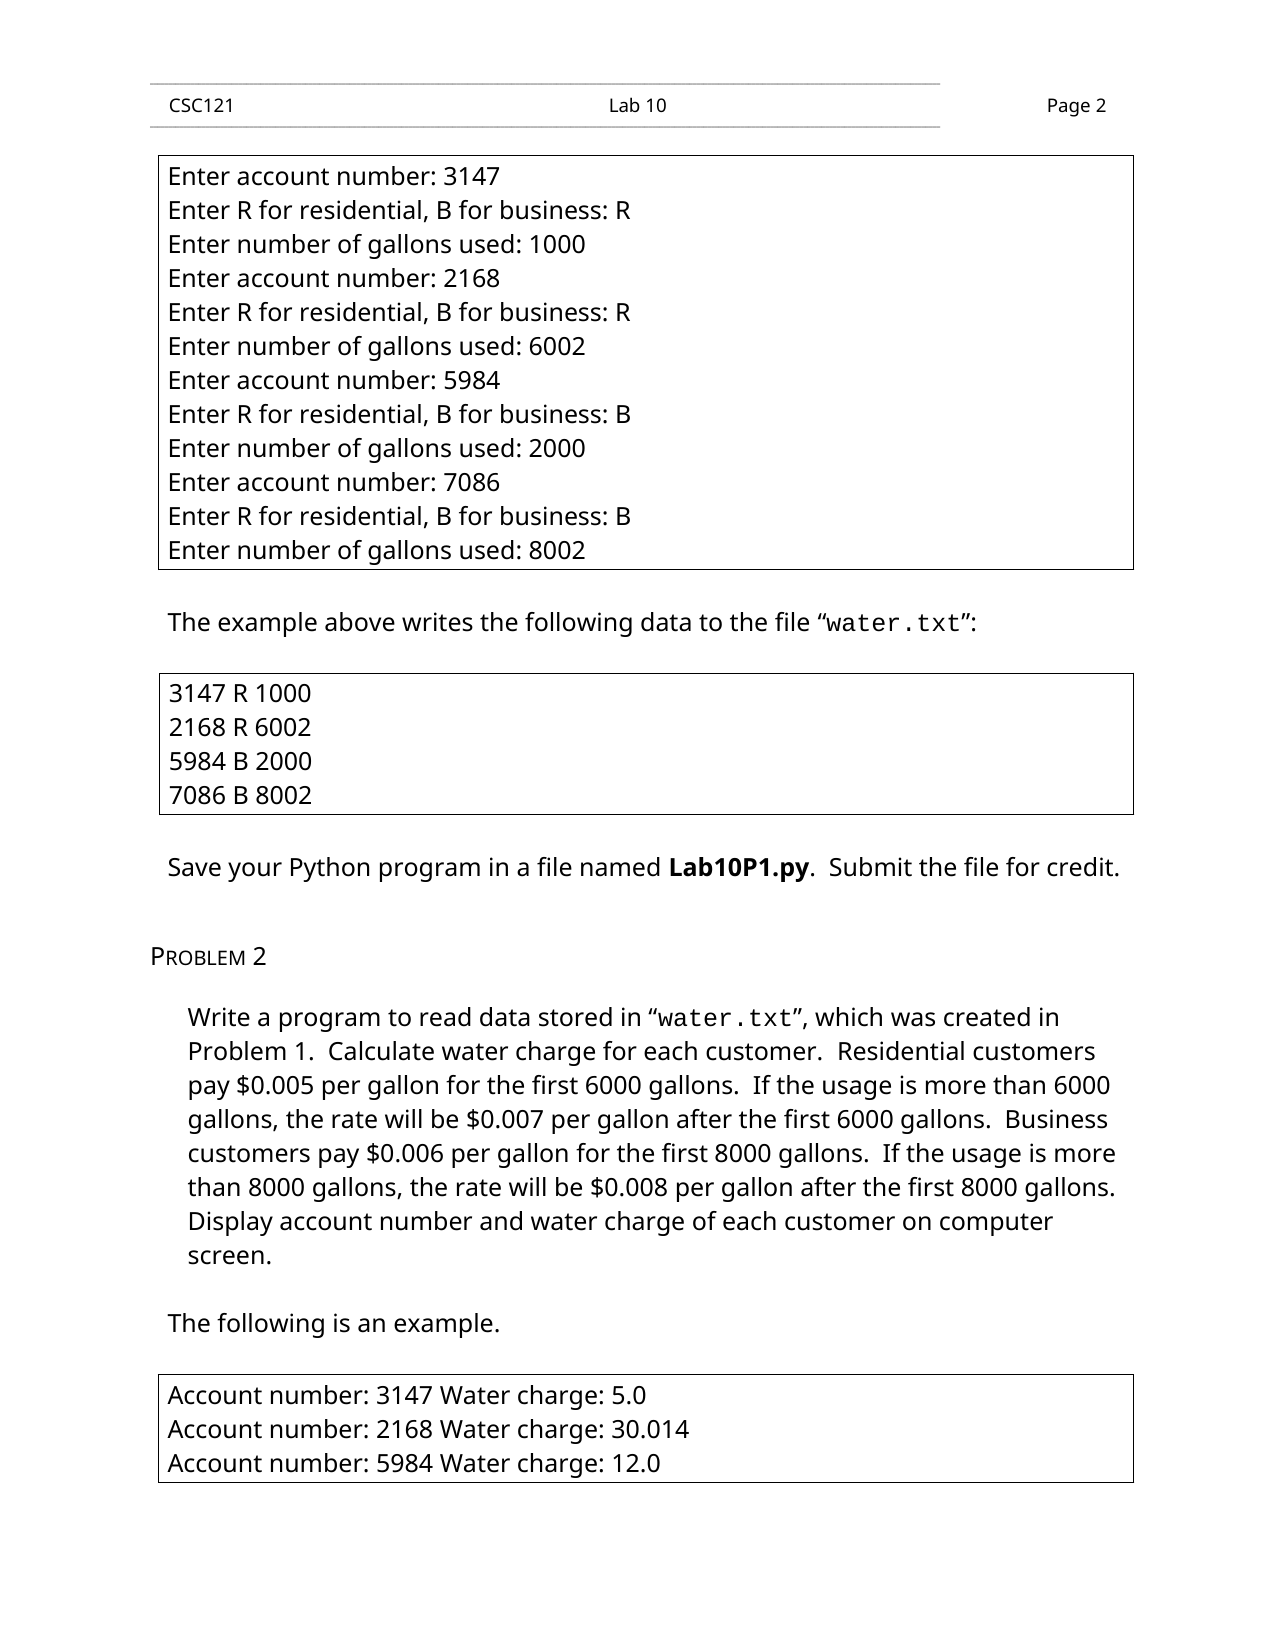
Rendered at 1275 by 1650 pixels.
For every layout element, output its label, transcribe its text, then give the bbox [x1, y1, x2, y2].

text The example above writes the following data to the file “water.txt”: [167, 604, 1125, 638]
text Account number: 2168 Water charge: 30.014 [159, 1408, 1133, 1442]
text Enter account number: 3147 [159, 156, 1133, 189]
text Enter number of gallons used: 6002 [159, 326, 1133, 359]
text The following is an example. [167, 1306, 1125, 1340]
subtitle Problem 2 [150, 938, 1125, 972]
text Enter R for residential, B for business: B [159, 496, 1133, 530]
text Write a program to read data stored in “water.txt”, which was created in Problem 1. Calculate water charge for each customer. Residential customers pay $0.005 per gallon for the first 6000 gallons. If the usage is more than 6000 gallons, the rate will be $0.007 per gallon after the first 6000 gallons. Business customers pay $0.006 per gallon for the first 8000 gallons. If the usage is more than 8000 gallons, the rate will be $0.008 per gallon after the first 8000 gallons. Display account number and water charge of each customer on computer screen. [150, 999, 1125, 1272]
text Enter R for residential, B for business: R [159, 189, 1133, 223]
text Enter R for residential, B for business: B [159, 394, 1133, 428]
text 7086 B 8002 [160, 775, 1133, 814]
text Enter account number: 7086 [159, 462, 1133, 496]
text 2168 R 6002 [160, 707, 1133, 741]
text Enter number of gallons used: 8002 [159, 530, 1133, 569]
text Enter number of gallons used: 1000 [159, 223, 1133, 257]
text Save your Python program in a file named Lab10P1.py. Submit the file for credit. [167, 849, 1125, 883]
text Account number: 3147 Water charge: 5.0 [159, 1375, 1133, 1408]
text Enter R for residential, B for business: R [159, 291, 1133, 326]
text 3147 R 1000 [160, 674, 1133, 707]
text Enter account number: 2168 [159, 257, 1133, 291]
text 5984 B 2000 [160, 741, 1133, 775]
text Enter account number: 5984 [159, 359, 1133, 394]
text Account number: 5984 Water charge: 12.0 [159, 1442, 1133, 1482]
text Enter number of gallons used: 2000 [159, 428, 1133, 462]
